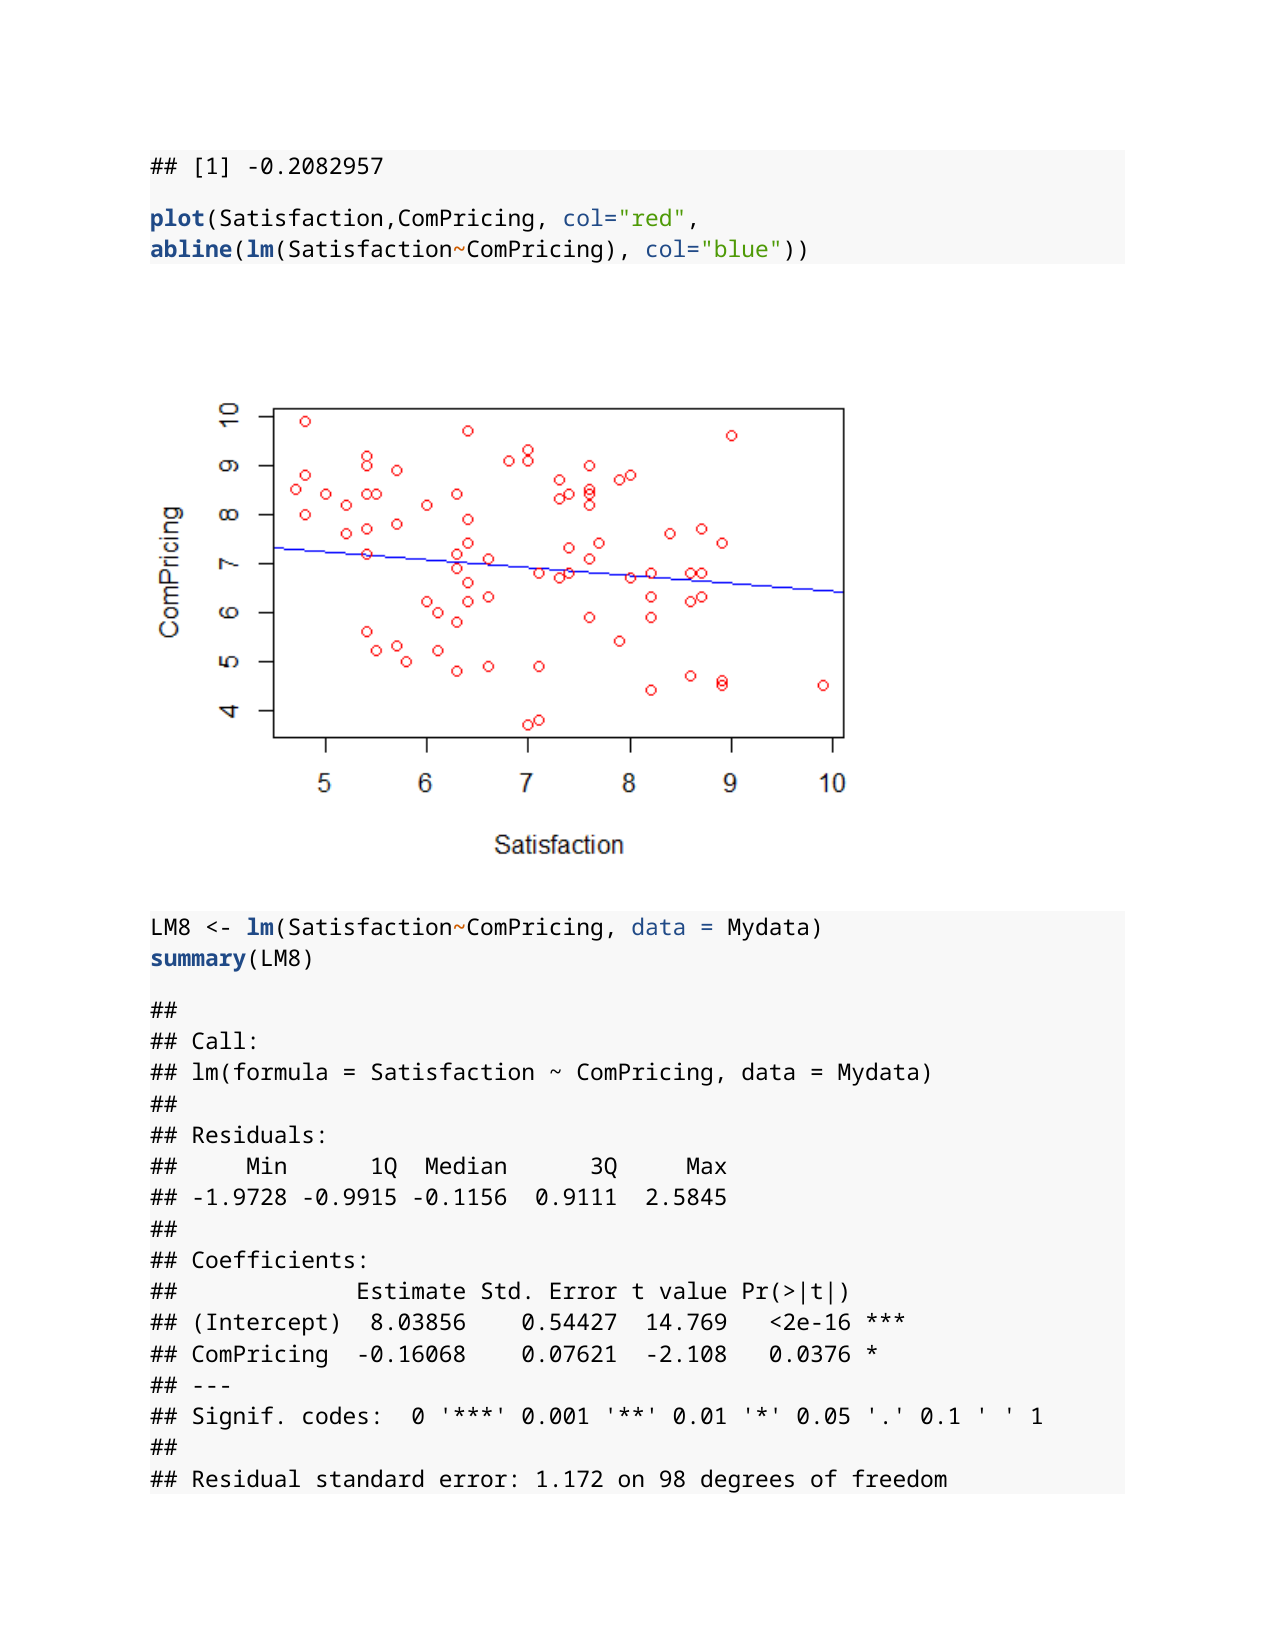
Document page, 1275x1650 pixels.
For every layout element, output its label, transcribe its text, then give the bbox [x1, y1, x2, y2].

text LM8 <- lm(Satisfaction~ComPricing, data = Mydata) summary(LM8) [315, 911, 1125, 973]
text ## [1] -0.2082957 [150, 150, 1125, 181]
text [150, 994, 1125, 1494]
picture [150, 285, 908, 892]
text plot(Satisfaction,ComPricing, col="red", abline(lm(Satisfaction~ComPricing), col="blue")) [700, 202, 1125, 264]
